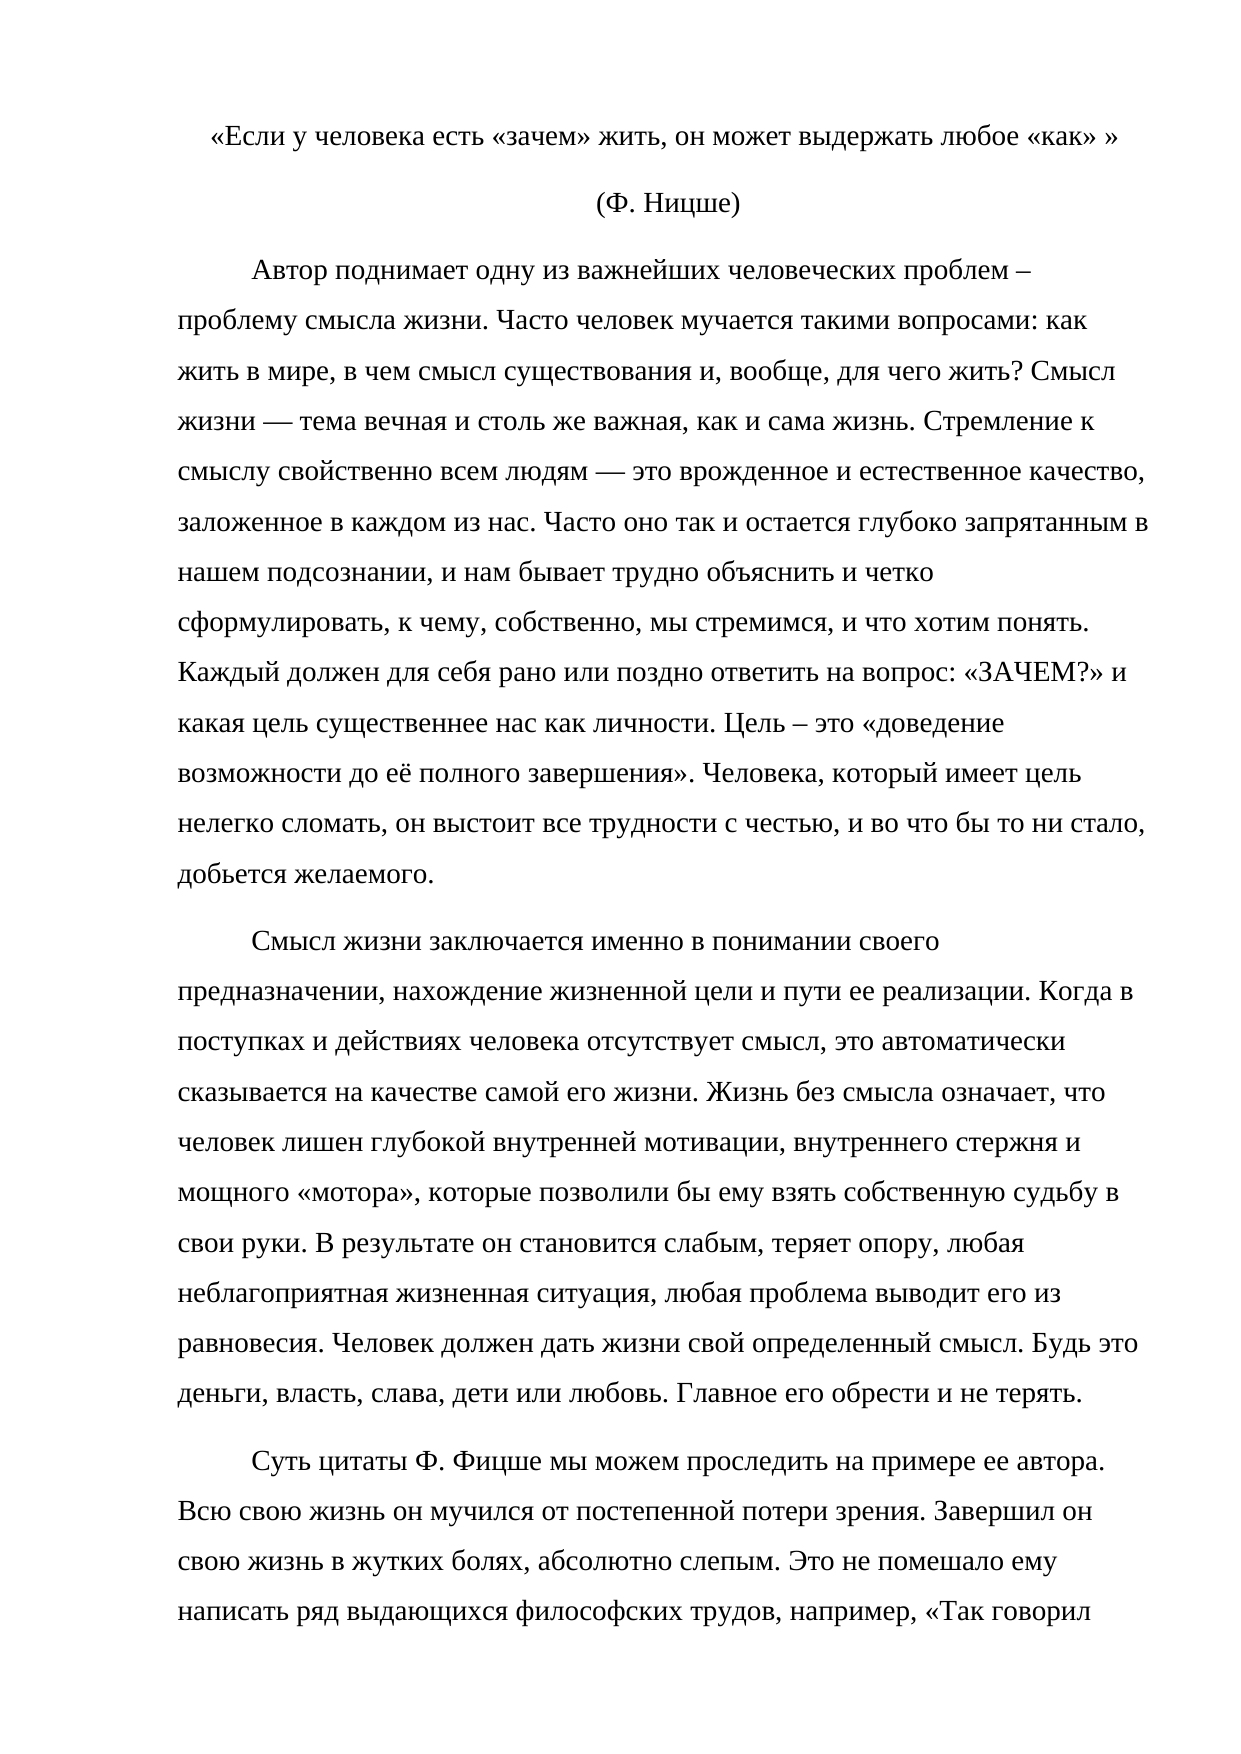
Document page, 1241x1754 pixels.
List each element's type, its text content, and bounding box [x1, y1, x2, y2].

text Автор поднимает одну из важнейших человеческих проблем – проблему смысла жизни. Часто человек мучается такими вопросами: как жить в мире, в чем смысл существования и, вообще, для чего жить? Смысл жизни — тема вечная и столь же важная, как и сама жизнь. Стремление к смыслу свойственно всем людям — это врожденное и естественное качество, заложенное в каждом из нас. Часто оно так и остается глубоко запрятанным в нашем подсознании, и нам бывает трудно объяснить и четко сформулировать, к чему, собственно, мы стремимся, и что хотим понять. Каждый должен для себя рано или поздно ответить на вопрос: «ЗАЧЕМ?» и какая цель существеннее нас как личности. Цель – это «доведение возможности до её полного завершения». Человека, который имеет цель нелегко сломать, он выстоит все трудности с честью, и во что бы то ни стало, добьется желаемого. [177, 252, 1152, 889]
text (Ф. Ницше) [177, 185, 1152, 219]
text Смысл жизни заключается именно в понимании своего предназначении, нахождение жизненной цели и пути ее реализации. Когда в поступках и действиях человека отсутствует смысл, это автоматически сказывается на качестве самой его жизни. Жизнь без смысла означает, что человек лишен глубокой внутренней мотивации, внутреннего стержня и мощного «мотора», которые позволили бы ему взять собственную судьбу в свои руки. В результате он становится слабым, теряет опору, любая неблагоприятная жизненная ситуация, любая проблема выводит его из равновесия. Человек должен дать жизни свой определенный смысл. Будь это деньги, власть, слава, дети или любовь. Главное его обрести и не терять. [177, 923, 1152, 1409]
text «Если у человека есть «зачем» жить, он может выдержать любое «как» » [177, 118, 1152, 152]
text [177, 1443, 1152, 1627]
